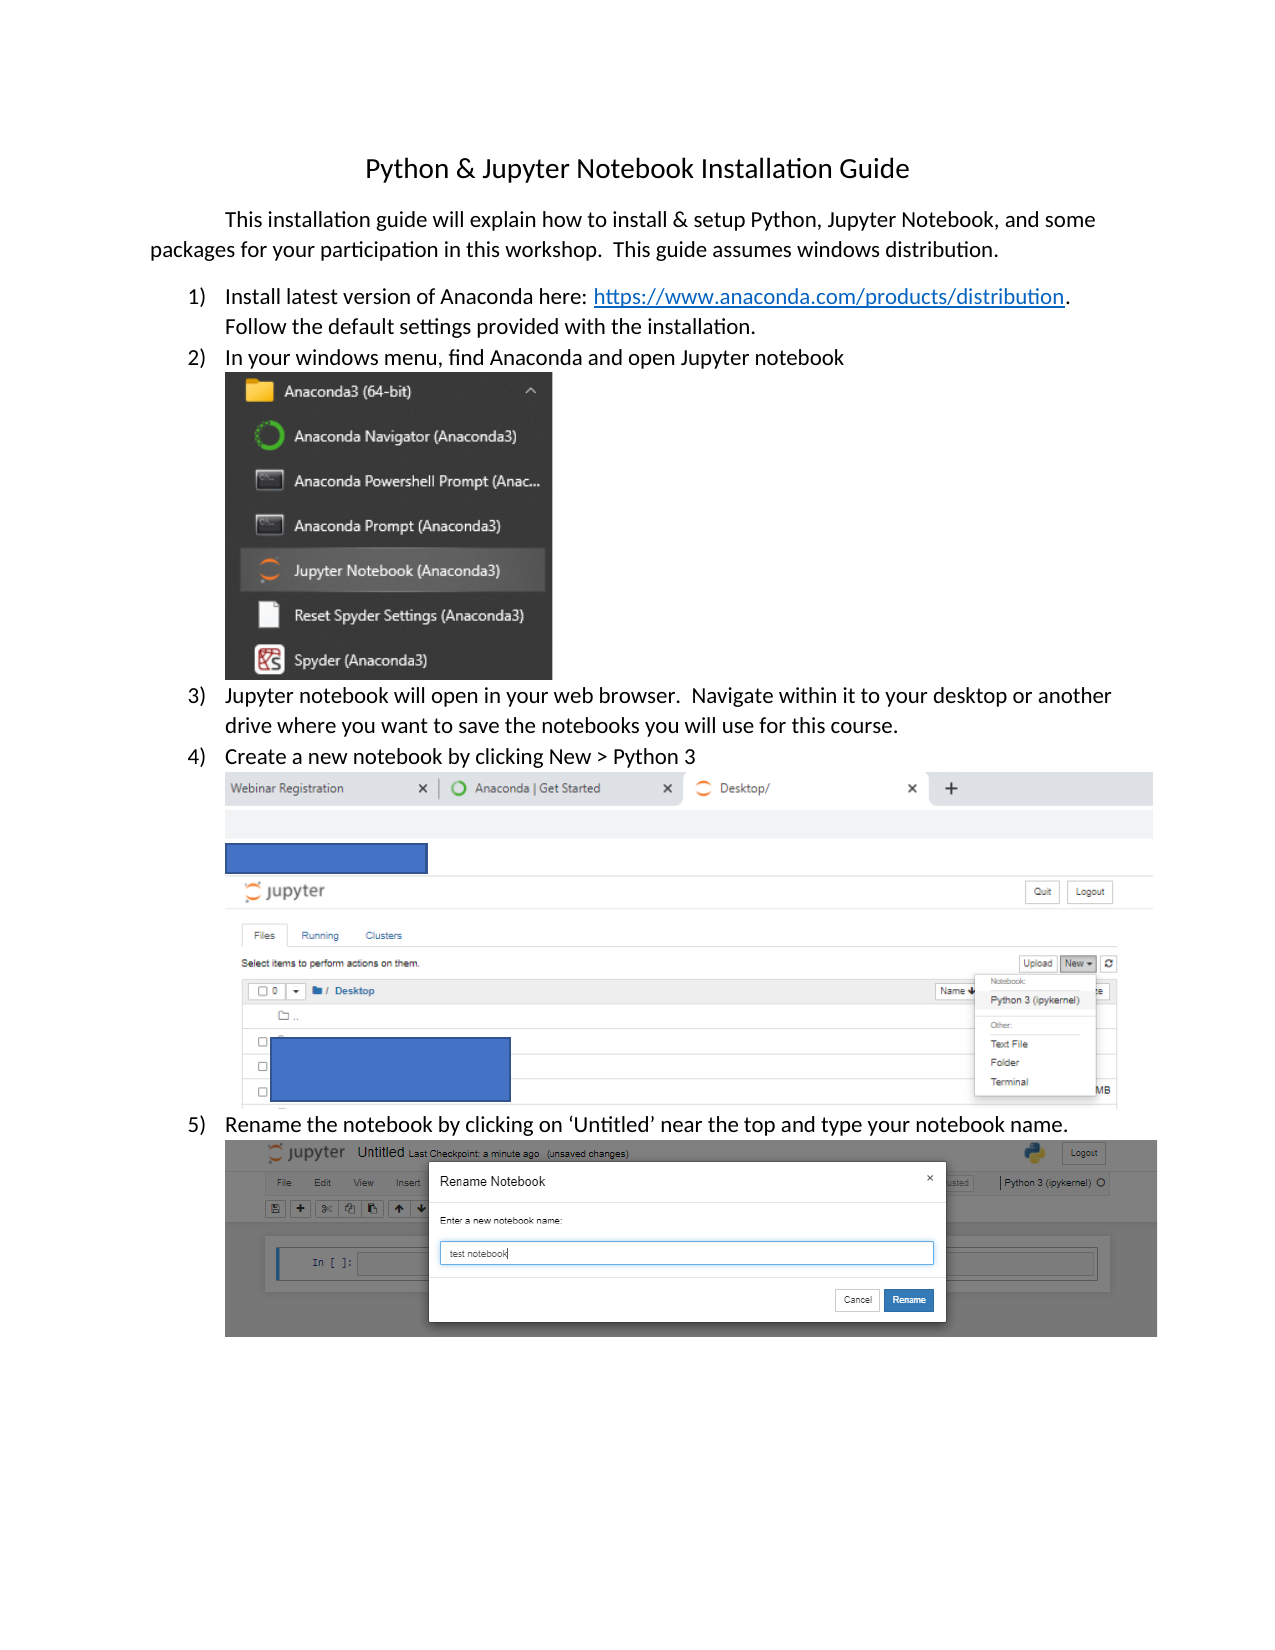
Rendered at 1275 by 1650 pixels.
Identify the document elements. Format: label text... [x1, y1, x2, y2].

text This installation guide will explain how to install & setup Python, Jupyter Notebook, and some packages for your participation in this workshop. This guide assumes windows distribution. [150, 205, 1125, 263]
list Create a new notebook by clicking New > Python 3 [187, 742, 1125, 770]
text Python & Jupyter Notebook Installation Guide [150, 150, 1125, 186]
picture [225, 372, 553, 680]
picture [225, 1140, 1158, 1337]
picture [225, 772, 1153, 1109]
list Rename the notebook by clicking on ‘Untitled’ near the top and type your notebook name. [187, 1111, 1125, 1139]
list Jupyter notebook will open in your web browser. Navigate within it to your desktop or another drive where you want to save the notebooks you will use for this course. [187, 681, 1125, 739]
list In your windows menu, find Anaconda and open Jupyter notebook [187, 343, 1125, 371]
list Install latest version of Anaconda here: https://www.anaconda.com/products/distribution. Follow the default settings provided with the installation. [187, 282, 1125, 340]
